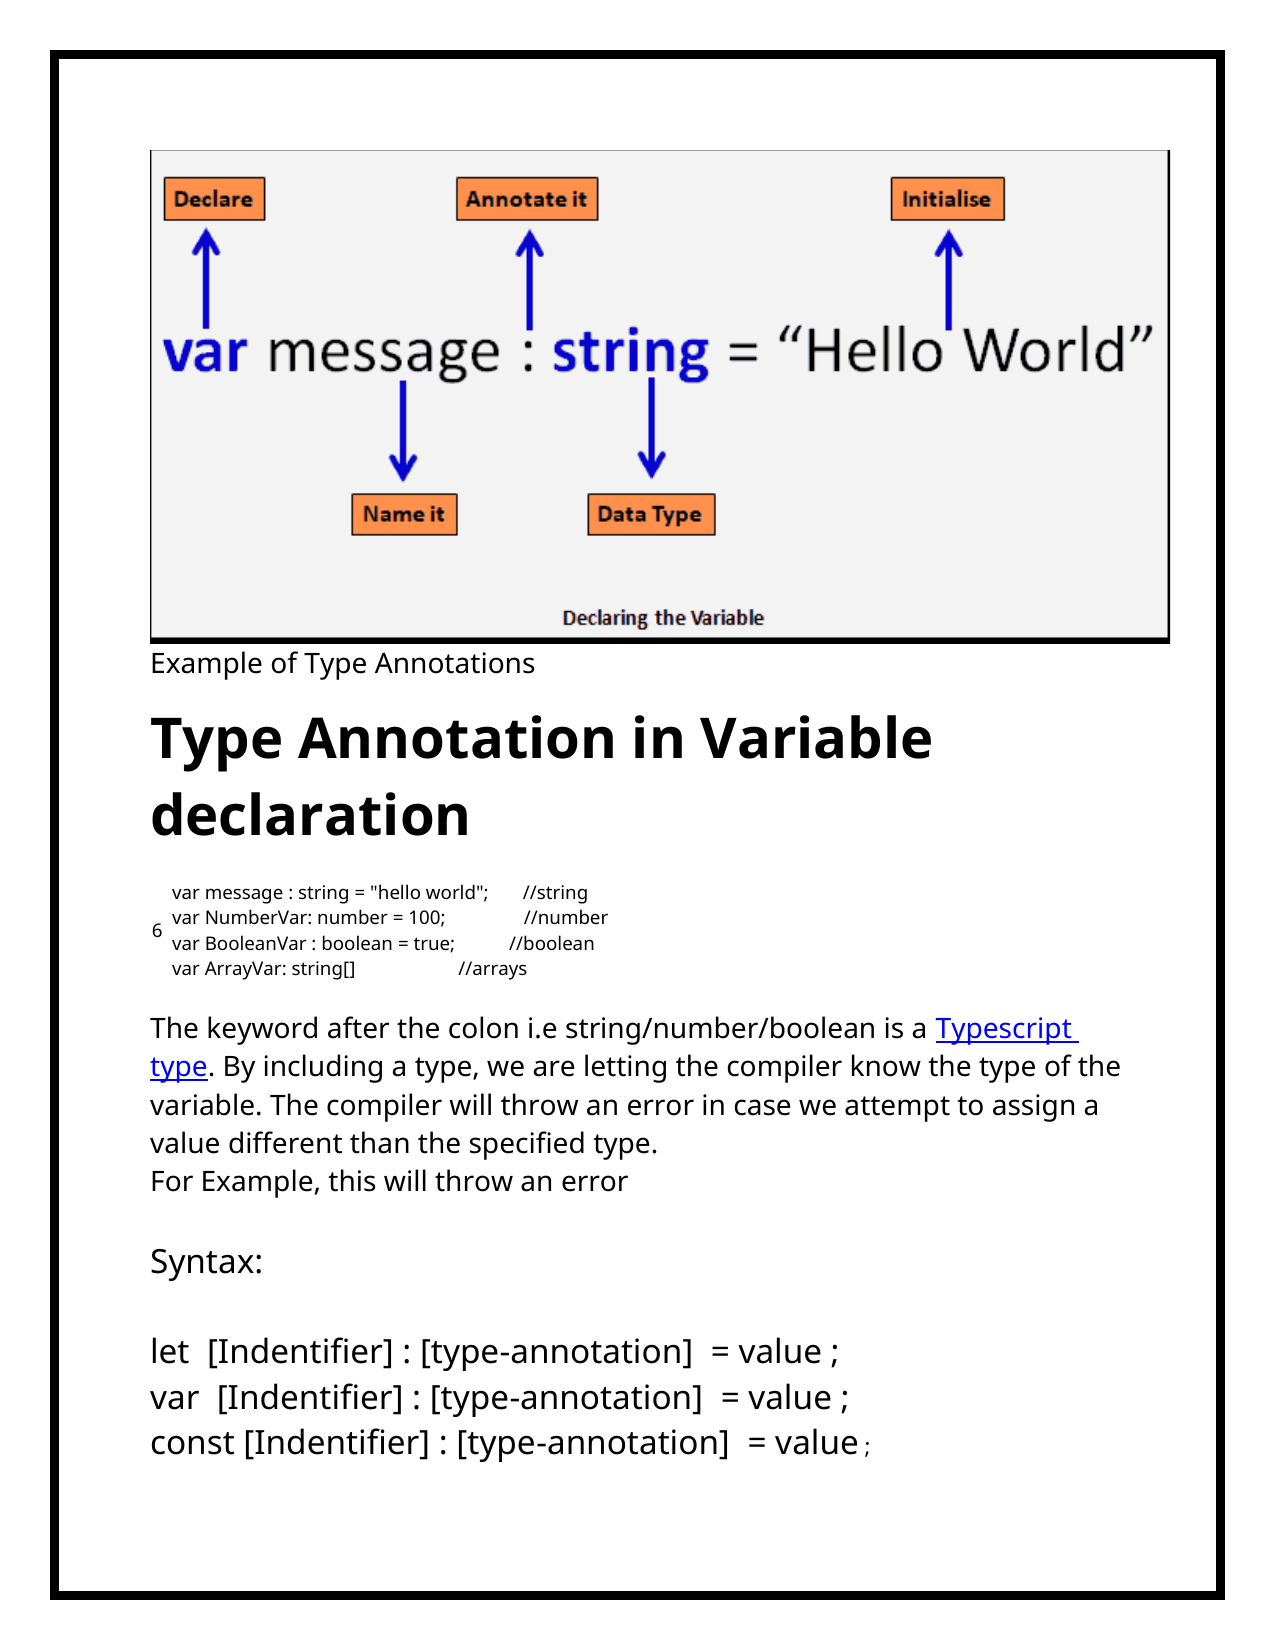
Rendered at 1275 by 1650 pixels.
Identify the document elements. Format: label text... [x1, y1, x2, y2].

text For Example, this will throw an error [150, 1162, 1125, 1200]
text The keyword after the colon i.e string/number/boolean is a Typescript type. By including a type, we are letting the compiler know the type of the variable. The compiler will throw an error in case we attempt to assign a value different than the specified type. [150, 1008, 1125, 1162]
text Syntax: [150, 1237, 1125, 1283]
text var [Indentifier] : [type-annotation] = value ; [150, 1374, 1125, 1419]
picture [150, 150, 1171, 644]
text const [Indentifier] : [type-annotation] = value ; [150, 1419, 1125, 1464]
table_header var message : string = "hello world"; //string var NumberVar: number = 100; //number var BooleanVar : boolean = true; //boolean var ArrayVar: string[] //arrays [170, 852, 1125, 1008]
text Type Annotation in Variable declaration [150, 699, 1125, 852]
text Example of Type Annotations [150, 644, 1125, 682]
text let [Indentifier] : [type-annotation] = value ; [150, 1328, 1125, 1374]
table_header 6 [150, 852, 170, 1008]
